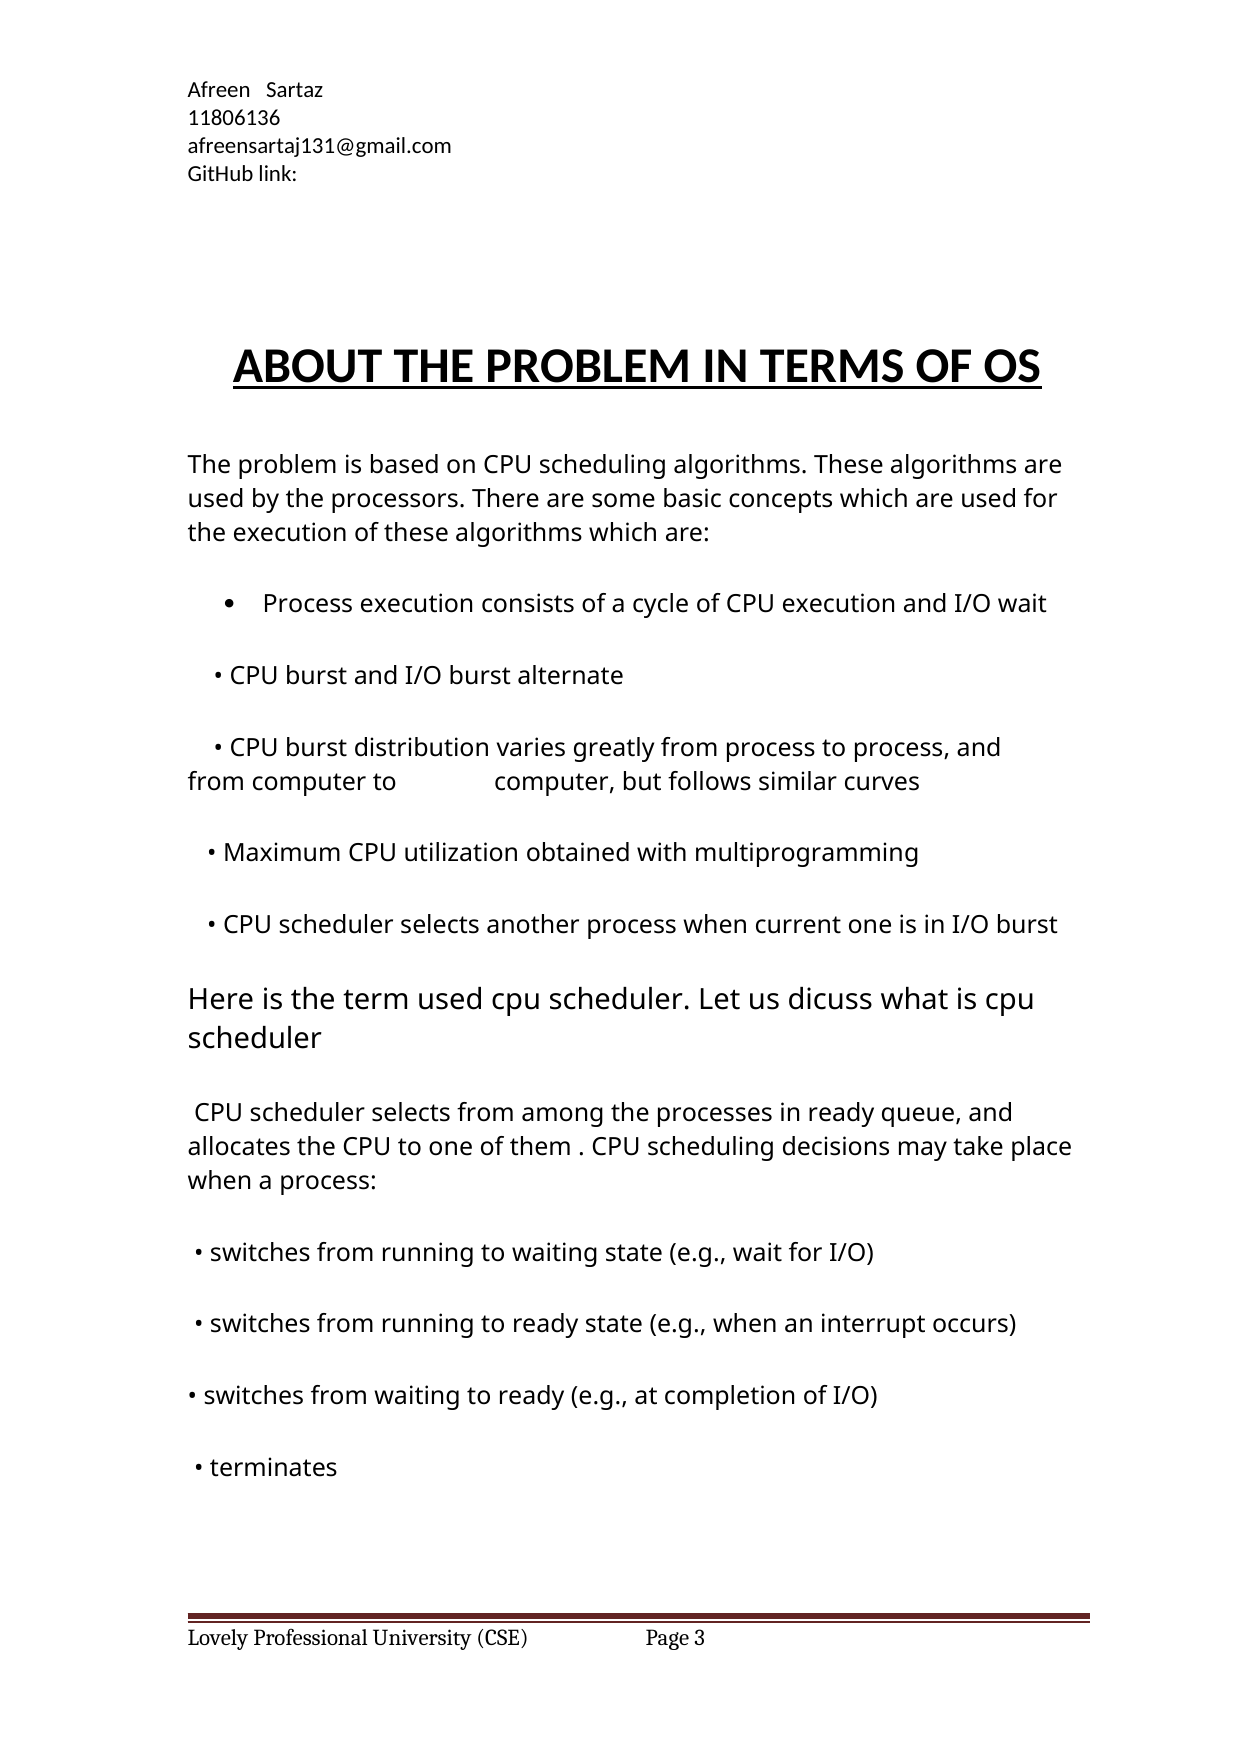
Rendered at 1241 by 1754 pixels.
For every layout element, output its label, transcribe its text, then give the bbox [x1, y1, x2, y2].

text • terminates [187, 1449, 1090, 1483]
text • switches from running to waiting state (e.g., wait for I/O) [187, 1234, 1090, 1268]
text • CPU burst distribution varies greatly from process to process, and from computer to computer, but follows similar curves [187, 729, 1090, 797]
text ABOUT THE PROBLEM IN TERMS OF OS [187, 334, 1090, 395]
text Here is the term used cpu scheduler. Let us dicuss what is cpu scheduler [187, 978, 1090, 1057]
text The problem is based on CPU scheduling algorithms. These algorithms are used by the processors. There are some basic concepts which are used for the execution of these algorithms which are: [187, 446, 1090, 548]
list Process execution consists of a cycle of CPU execution and I/O wait [225, 586, 1090, 620]
text • CPU burst and I/O burst alternate [187, 658, 1090, 692]
text CPU scheduler selects from among the processes in ready queue, and allocates the CPU to one of them . CPU scheduling decisions may take place when a process: [187, 1095, 1090, 1197]
text • switches from running to ready state (e.g., when an interrupt occurs) [187, 1306, 1090, 1340]
text • CPU scheduler selects another process when current one is in I/O burst [187, 906, 1090, 940]
text • switches from waiting to ready (e.g., at completion of I/O) [187, 1378, 1090, 1412]
text • Maximum CPU utilization obtained with multiprogramming [187, 835, 1090, 869]
